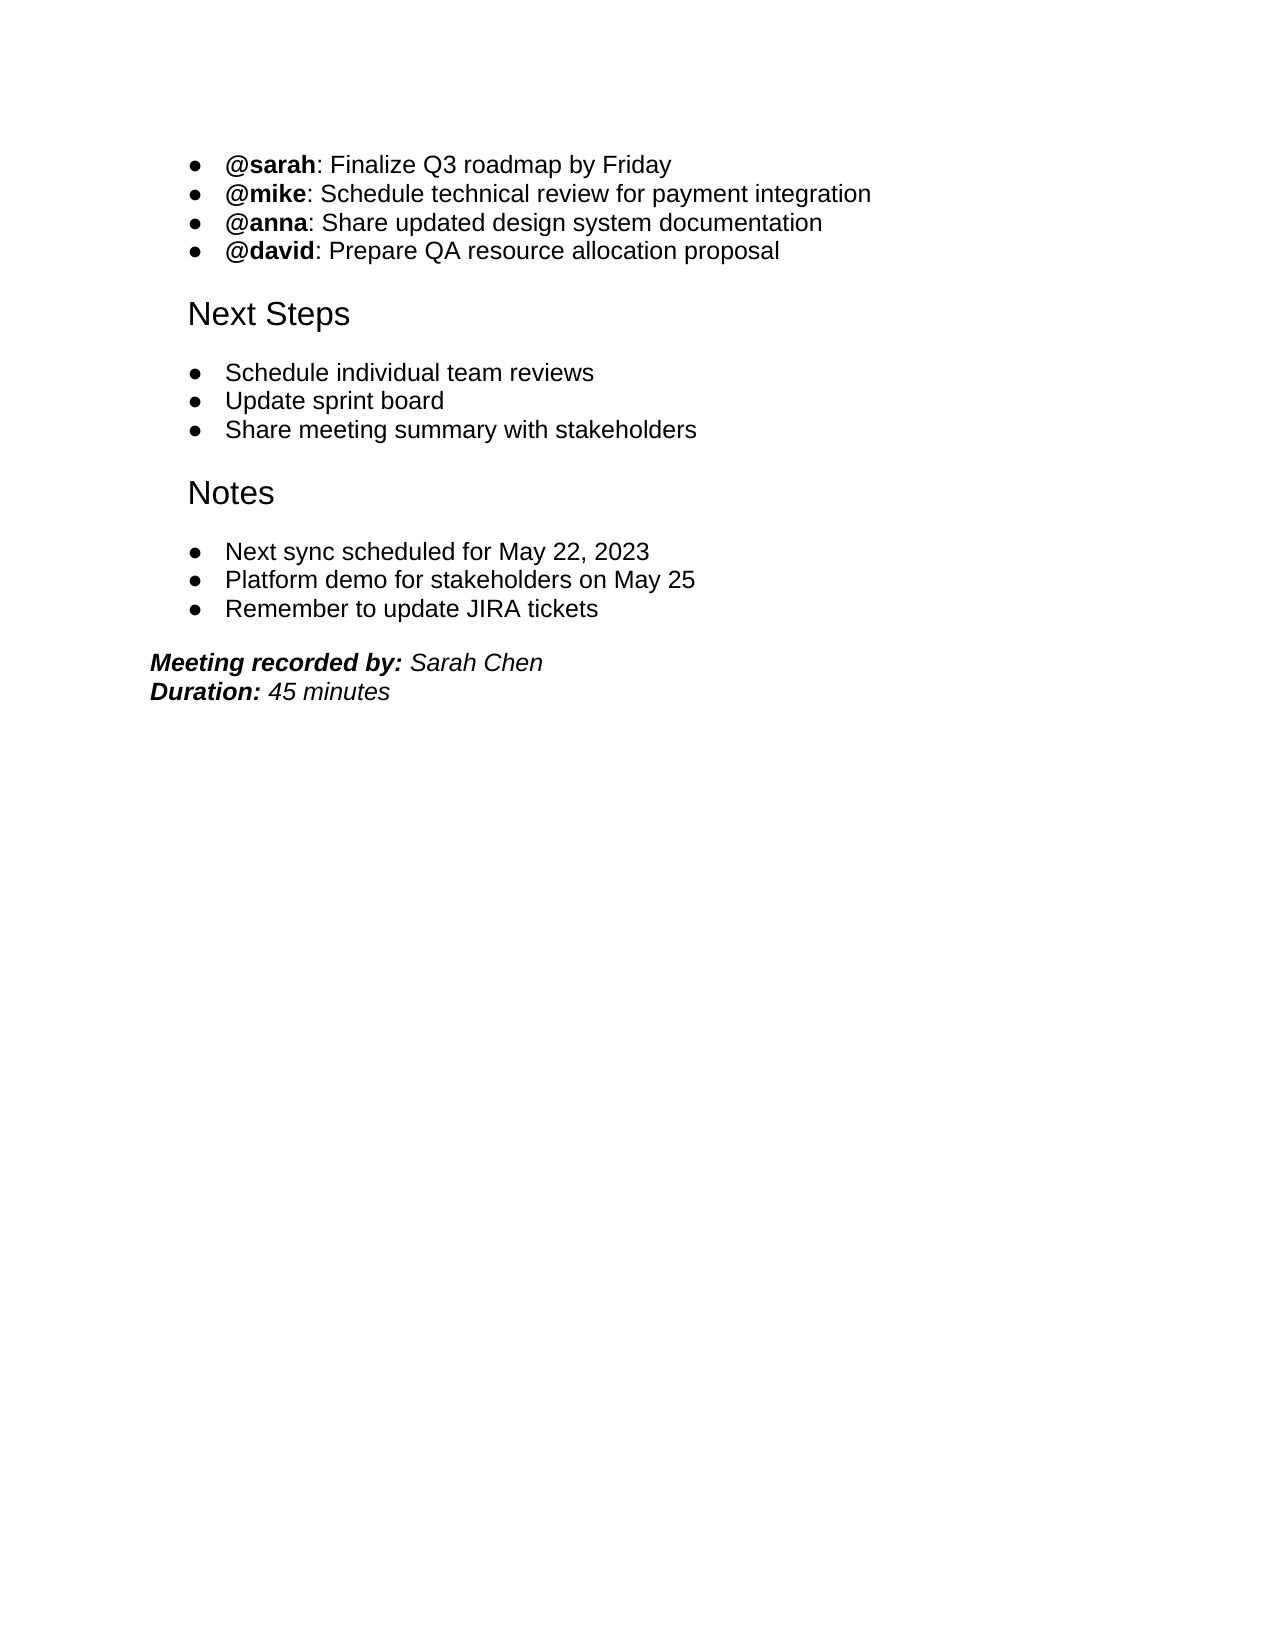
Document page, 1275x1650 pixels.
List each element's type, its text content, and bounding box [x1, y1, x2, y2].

list Remember to update JIRA tickets [187, 594, 1125, 623]
list Platform demo for stakeholders on May 25 [187, 565, 1125, 594]
list Next sync scheduled for May 22, 2023 [187, 536, 1125, 565]
list @sarah: Finalize Q3 roadmap by Friday [187, 150, 1125, 179]
list Schedule individual team reviews [187, 358, 1125, 386]
list @david: Prepare QA resource allocation proposal [187, 236, 1125, 265]
list @mike: Schedule technical review for payment integration [187, 179, 1125, 207]
list Share meeting summary with stakeholders [187, 415, 1125, 444]
list @anna: Share updated design system documentation [187, 207, 1125, 236]
text Meeting recorded by: Sarah Chen Duration: 45 minutes [150, 648, 1125, 705]
subtitle Next Steps [187, 294, 1125, 333]
list Update sprint board [187, 386, 1125, 415]
subtitle Notes [187, 473, 1125, 511]
